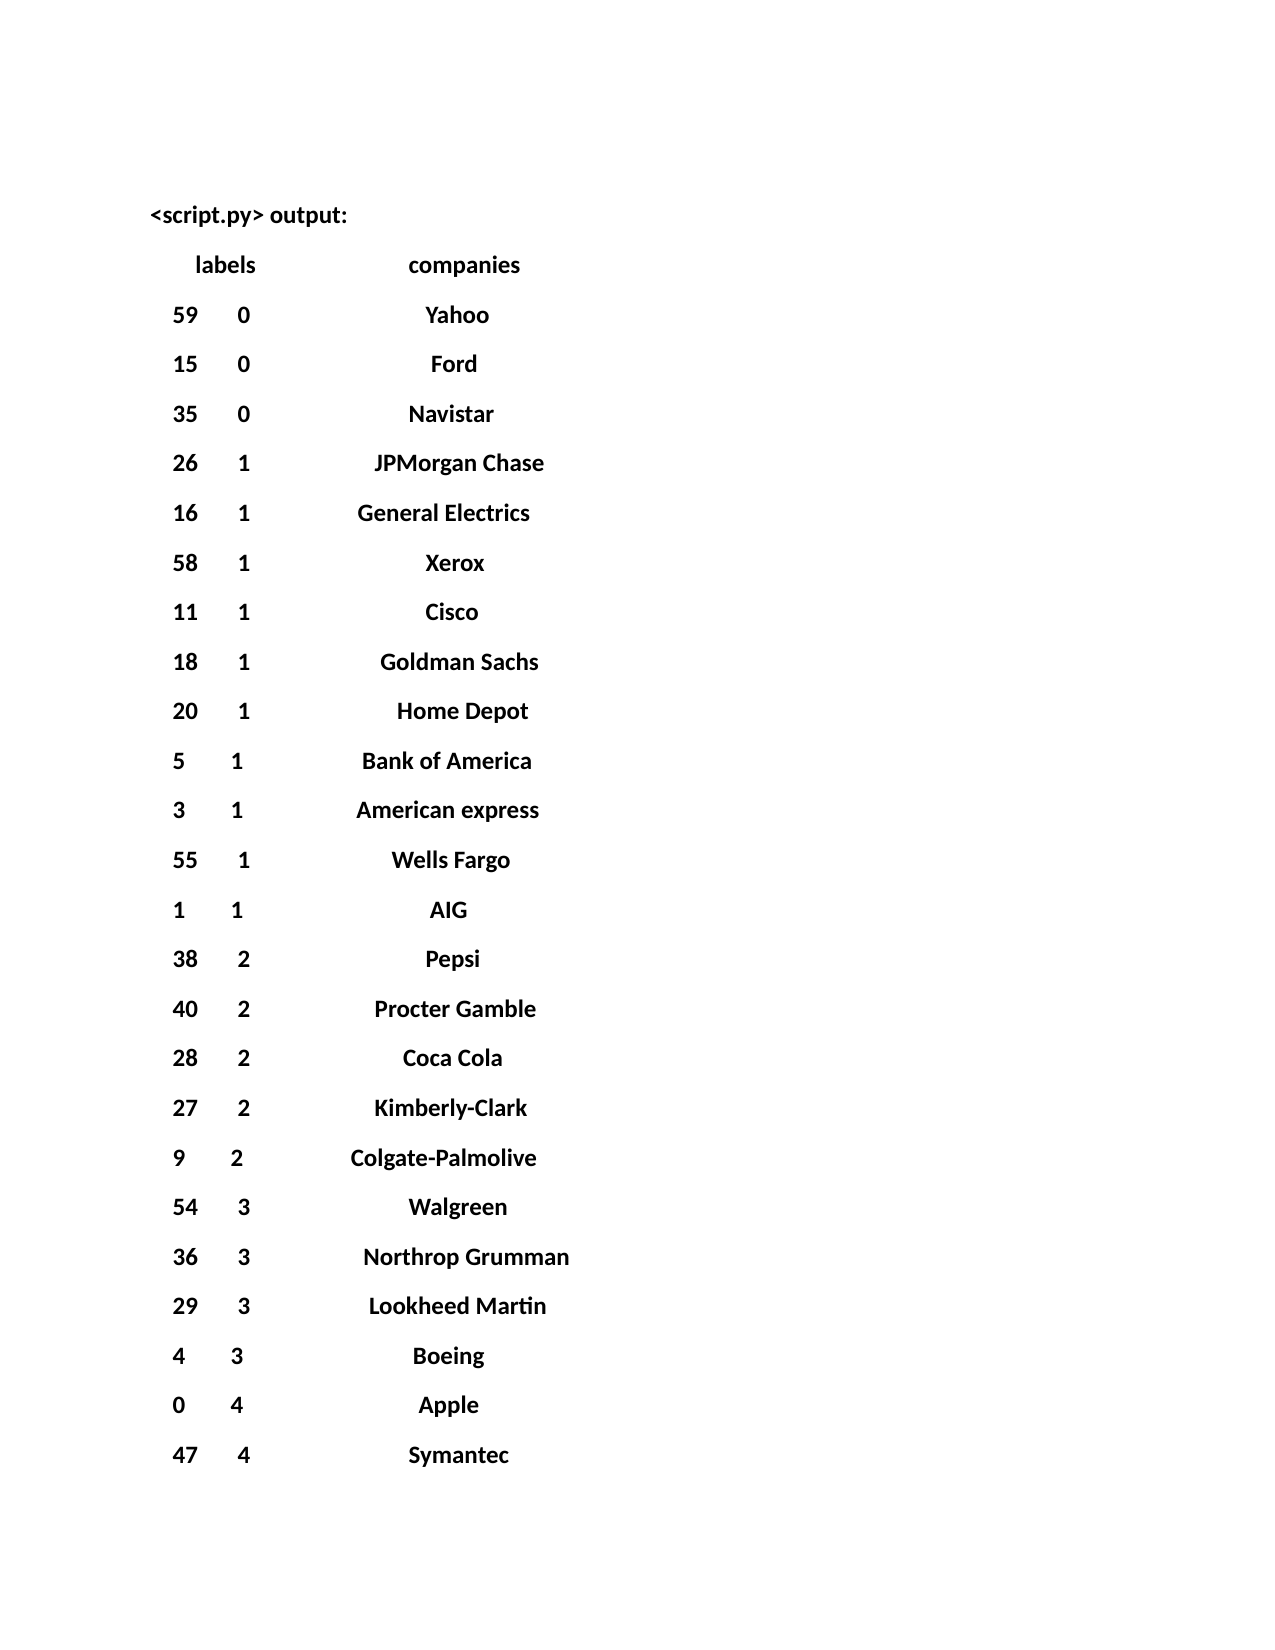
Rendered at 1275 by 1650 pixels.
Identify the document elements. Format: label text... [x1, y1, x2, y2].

text 16 1 General Electrics [150, 497, 1125, 528]
text 55 1 Wells Fargo [150, 844, 1125, 875]
text 36 3 Northrop Grumman [150, 1241, 1125, 1271]
text 9 2 Colgate-Palmolive [150, 1142, 1125, 1172]
text 58 1 Xerox [150, 547, 1125, 577]
text 18 1 Goldman Sachs [150, 646, 1125, 676]
text 35 0 Navistar [150, 398, 1125, 428]
text 59 0 Yahoo [150, 299, 1125, 329]
text 26 1 JPMorgan Chase [150, 447, 1125, 478]
text 27 2 Kimberly-Clark [150, 1092, 1125, 1123]
text 3 1 American express [150, 794, 1125, 825]
text 11 1 Cisco [150, 596, 1125, 627]
text 15 0 Ford [150, 348, 1125, 379]
text 20 1 Home Depot [150, 695, 1125, 726]
text 47 4 Symantec [150, 1439, 1125, 1470]
text 1 1 AIG [150, 894, 1125, 924]
text 40 2 Procter Gamble [150, 993, 1125, 1023]
text 5 1 Bank of America [150, 745, 1125, 776]
text 28 2 Coca Cola [150, 1042, 1125, 1073]
text 54 3 Walgreen [150, 1191, 1125, 1222]
text labels companies [150, 249, 1125, 280]
text <script.py> output: [150, 199, 1125, 230]
text 38 2 Pepsi [150, 943, 1125, 974]
text 0 4 Apple [150, 1389, 1125, 1420]
text 29 3 Lookheed Martin [150, 1290, 1125, 1321]
text 4 3 Boeing [150, 1340, 1125, 1371]
